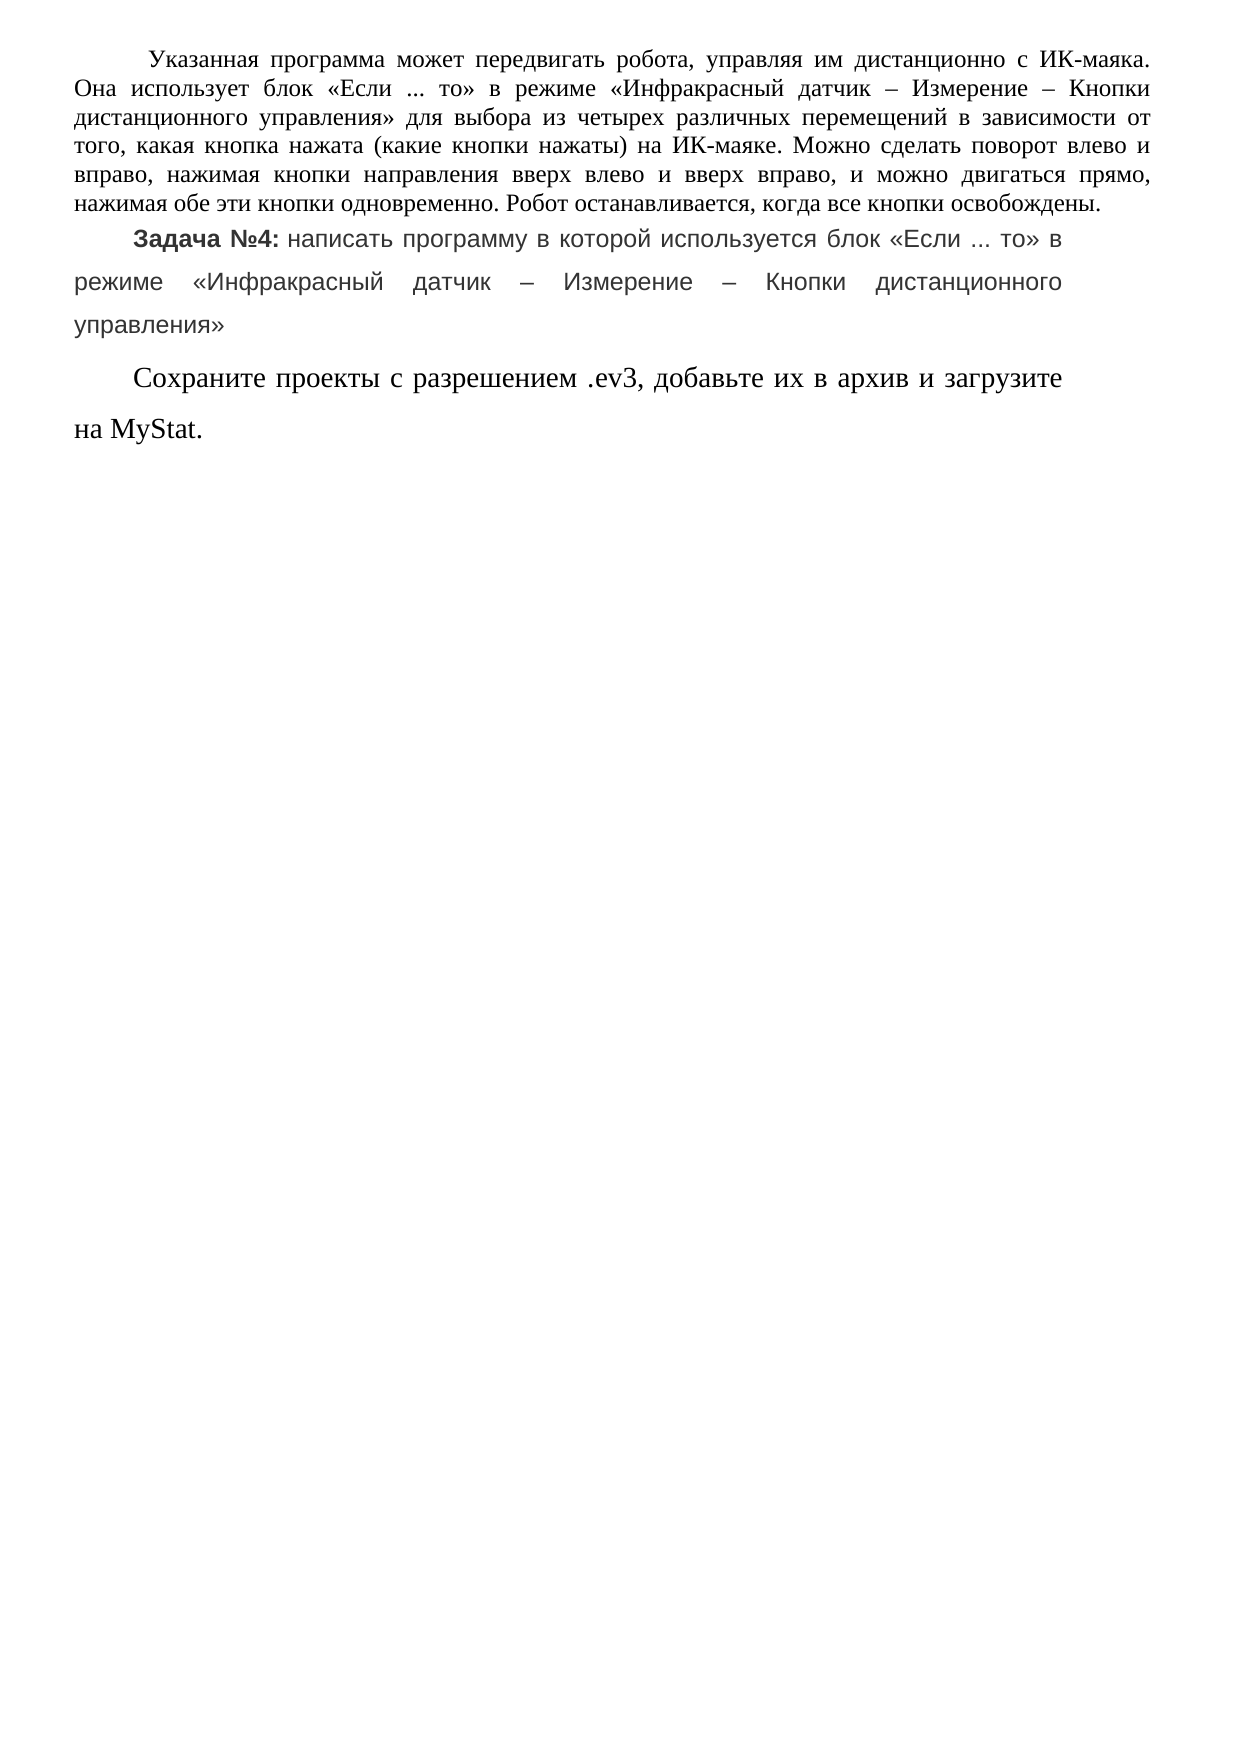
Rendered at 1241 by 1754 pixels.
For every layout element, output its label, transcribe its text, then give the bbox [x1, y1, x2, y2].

text Сохраните проекты с разрешением .ev3, добавьте их в архив и загрузите на MyStat. [74, 361, 1063, 444]
text Задача №4: написать программу в которой используется блок «Если ... то» в режиме «Инфракрасный датчик – Измерение – Кнопки дистанционного управления» [74, 224, 1063, 339]
text Указанная программа может передвигать робота, управляя им дистанционно с ИК-маяка. Она использует блок «Если ... то» в режиме «Инфракрасный датчик – Измерение – Кнопки дистанционного управления» для выбора из четырех различных перемещений в зависимости от того, какая кнопка нажата (какие кнопки нажаты) на ИК-маяке. Можно сделать поворот влево и вправо, нажимая кнопки направления вверх влево и вверх вправо, и можно двигаться прямо, нажимая обе эти кнопки одновременно. Робот останавливается, когда все кнопки освобождены. [74, 44, 1152, 217]
